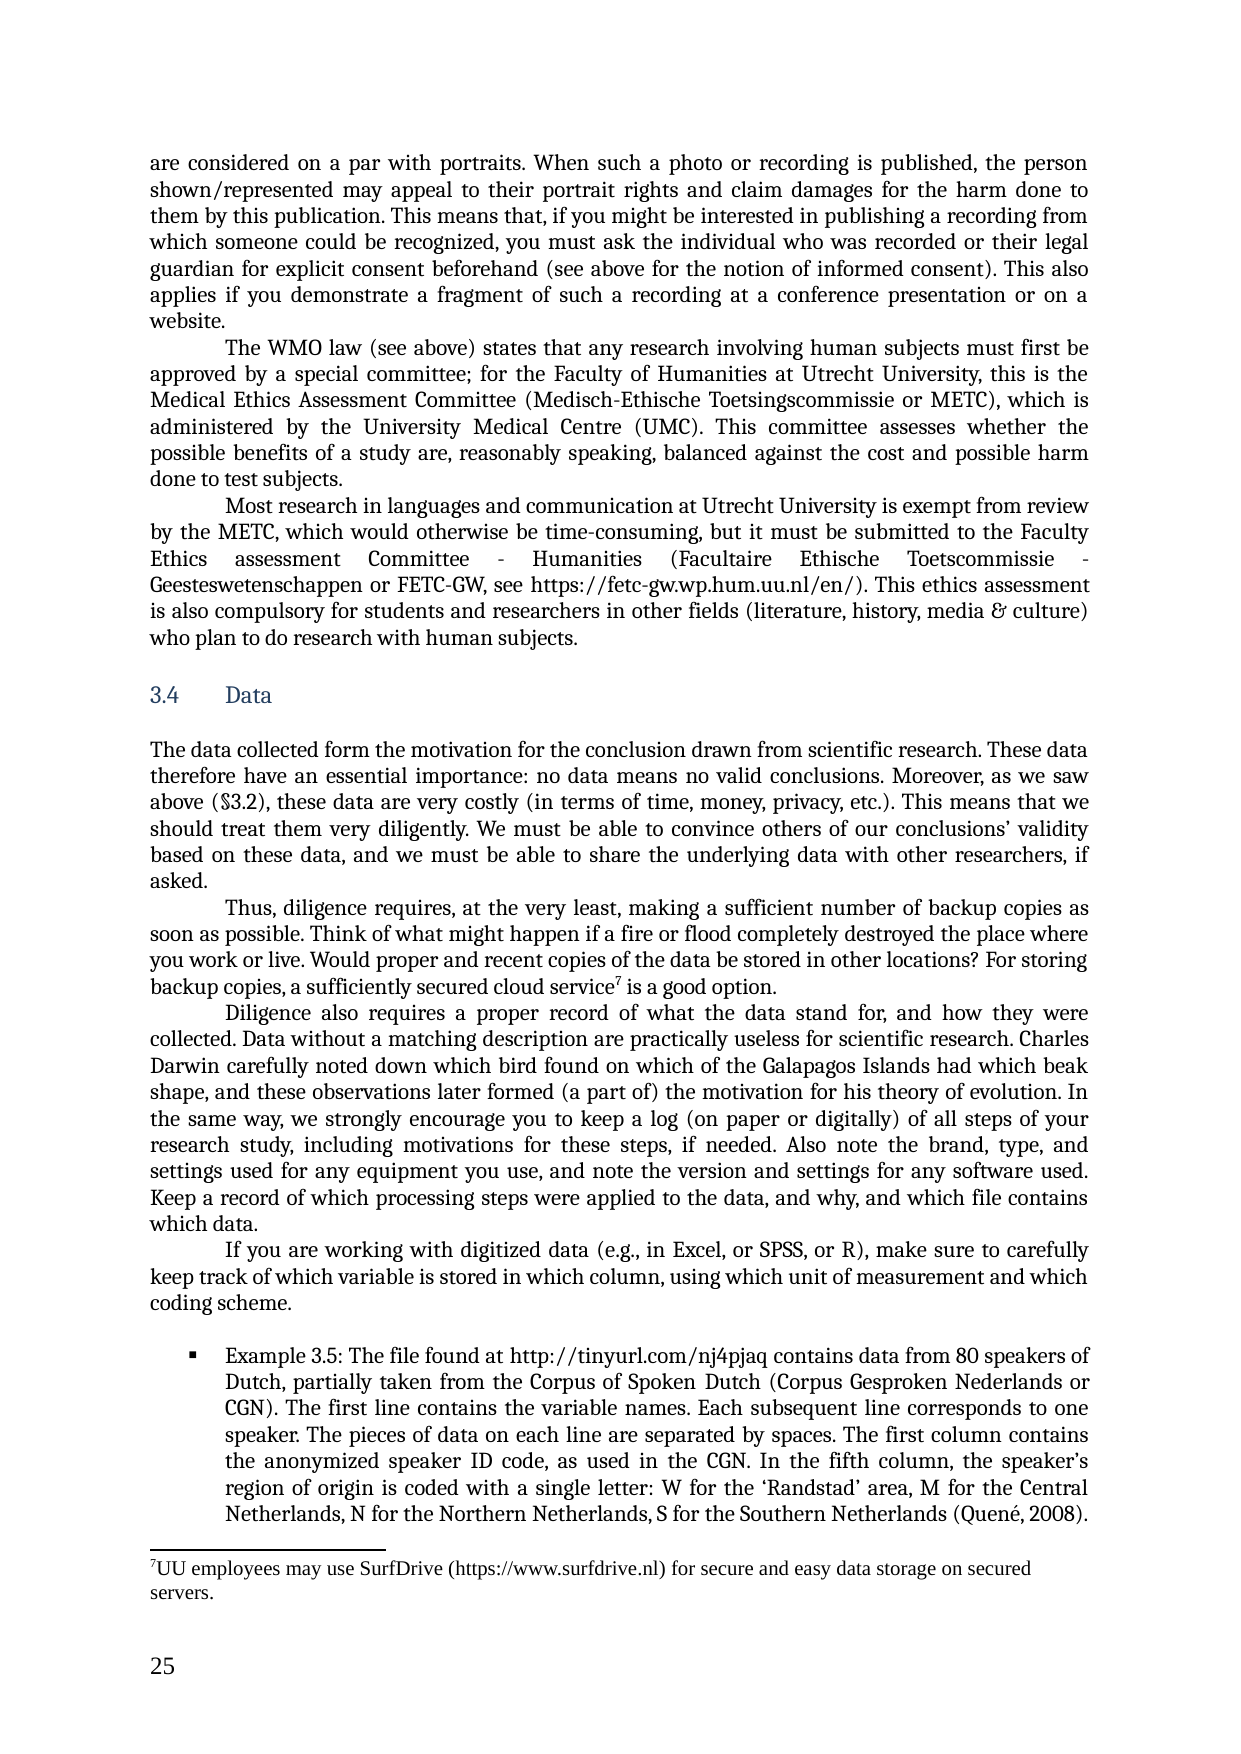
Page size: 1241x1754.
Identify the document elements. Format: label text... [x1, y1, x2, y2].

text The data collected form the motivation for the conclusion drawn from scientific research. These data therefore have an essential importance: no data means no valid conclusions. Moreover, as we saw above (§3.2), these data are very costly (in terms of time, money, privacy, etc.). This means that we should treat them very diligently. We must be able to convince others of our conclusions’ validity based on these data, and we must be able to share the underlying data with other researchers, if asked. [150, 736, 1090, 894]
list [187, 1342, 1090, 1527]
text If you are working with digitized data (e.g., in Excel, or SPSS, or R), make sure to carefully keep track of which variable is stored in which column, using which unit of measurement and which coding scheme. [150, 1237, 1090, 1316]
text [150, 150, 1090, 334]
text Most research in languages and communication at Utrecht University is exempt from review by the METC, which would otherwise be time-consuming, but it must be submitted to the Faculty Ethics assessment Committee - Humanities (Facultaire Ethische Toetscommissie - Geesteswetenschappen or FETC-GW, see https://fetc-gw.wp.hum.uu.nl/en/). This ethics assessment is also compulsory for students and researchers in other fields (literature, history, media & culture) who plan to do research with human subjects. [150, 493, 1090, 651]
subtitle 3.4 Data [150, 681, 1090, 710]
text The WMO law (see above) states that any research involving human subjects must first be approved by a special committee; for the Faculty of Humanities at Utrecht University, this is the Medical Ethics Assessment Committee (Medisch-Ethische Toetsingscommissie or METC), which is administered by the University Medical Centre (UMC). This committee assesses whether the possible benefits of a study are, reasonably speaking, balanced against the cost and possible harm done to test subjects. [150, 334, 1090, 493]
text Diligence also requires a proper record of what the data stand for, and how they were collected. Data without a matching description are practically useless for scientific research. Charles Darwin carefully noted down which bird found on which of the Galapagos Islands had which beak shape, and these observations later formed (a part of) the motivation for his theory of evolution. In the same way, we strongly encourage you to keep a log (on paper or digitally) of all steps of your research study, including motivations for these steps, if needed. Also note the brand, type, and settings used for any equipment you use, and note the version and settings for any software used. Keep a record of which processing steps were applied to the data, and why, and which file contains which data. [150, 1000, 1090, 1237]
text Thus, diligence requires, at the very least, making a sufficient number of backup copies as soon as possible. Think of what might happen if a fire or flood completely destroyed the place where you work or live. Would proper and recent copies of the data be stored in other locations? For storing backup copies, a sufficiently secured cloud service is a good option. [150, 894, 1090, 1000]
